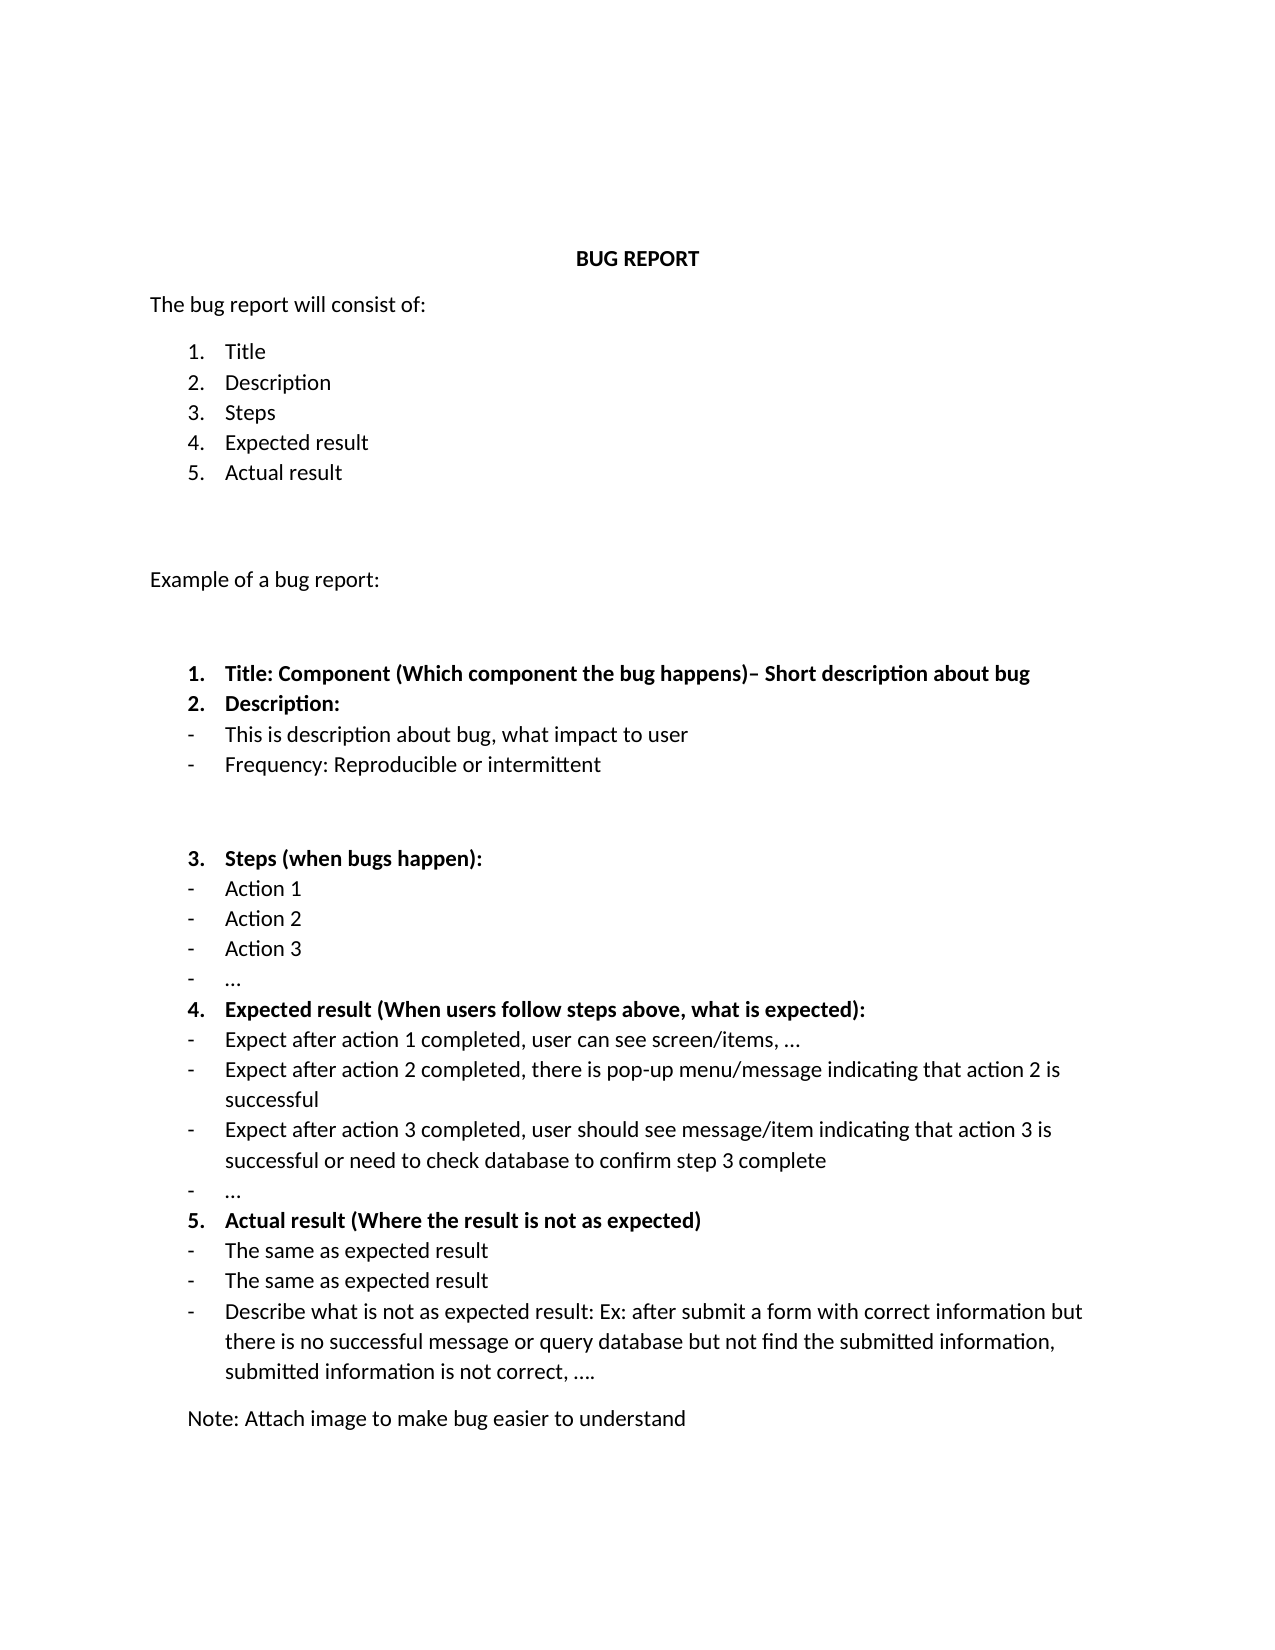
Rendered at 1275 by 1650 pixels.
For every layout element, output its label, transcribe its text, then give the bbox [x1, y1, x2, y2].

list Expect after action 1 completed, user can see screen/items, … [187, 1025, 1125, 1053]
list Action 1 [187, 874, 1125, 902]
text Example of a bug report: [150, 566, 1125, 594]
list The same as expected result [187, 1267, 1125, 1295]
list Description [187, 368, 1125, 396]
list Title [187, 337, 1125, 366]
list Expect after action 3 completed, user should see message/item indicating that action 3 is successful or need to check database to confirm step 3 complete [187, 1116, 1125, 1174]
list Steps (when bugs happen): [187, 844, 1125, 872]
text BUG REPORT [150, 244, 1125, 272]
list Title: Component (Which component the bug happens)– Short description about bug [187, 659, 1125, 687]
list Describe what is not as expected result: Ex: after submit a form with correct information but there is no successful message or query database but not find the submitted information, submitted information is not correct, …. [187, 1297, 1125, 1385]
text Note: Attach image to make bug easier to understand [187, 1404, 1125, 1432]
list Steps [187, 398, 1125, 426]
list Actual result [187, 458, 1125, 486]
list Expected result [187, 428, 1125, 456]
list Frequency: Reproducible or intermittent [187, 750, 1125, 778]
list Description: [187, 689, 1125, 718]
list The same as expected result [187, 1236, 1125, 1264]
list Expected result (When users follow steps above, what is expected): [187, 995, 1125, 1023]
list Action 3 [187, 934, 1125, 962]
list Actual result (Where the result is not as expected) [187, 1206, 1125, 1234]
list … [187, 964, 1125, 993]
text The bug report will consist of: [150, 291, 1125, 319]
list Action 2 [187, 904, 1125, 932]
list … [187, 1176, 1125, 1204]
list This is description about bug, what impact to user [187, 720, 1125, 748]
list Expect after action 2 completed, there is pop-up menu/message indicating that action 2 is successful [187, 1055, 1125, 1113]
